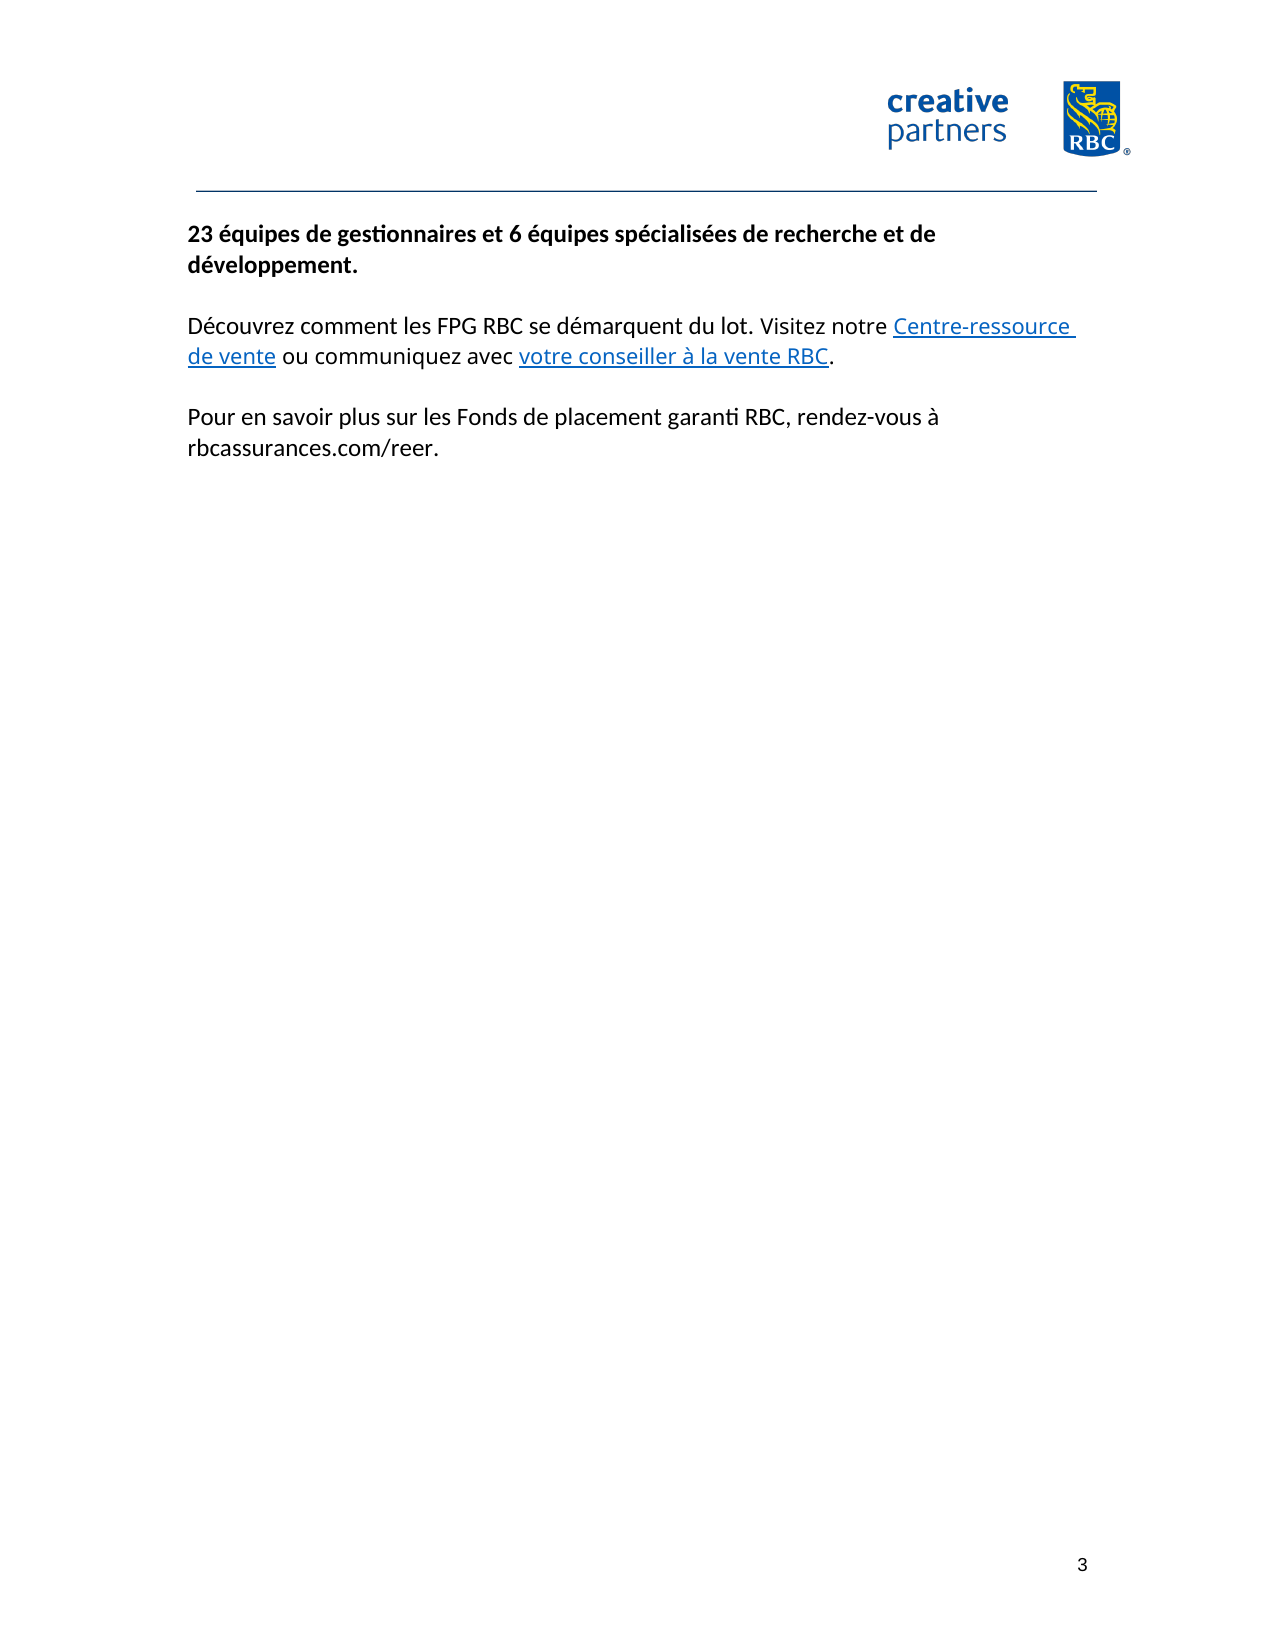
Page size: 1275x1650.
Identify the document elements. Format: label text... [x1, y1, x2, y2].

text Pour en savoir plus sur les Fonds de placement garanti RBC, rendez-vous à rbcassurances.com/reer. [187, 401, 1087, 462]
text Découvrez comment les FPG RBC se démarquent du lot. Visitez notre Centre-ressource de vente ou communiquez avec votre conseiller à la vente RBC. [187, 310, 1087, 371]
picture [196, 188, 1097, 194]
picture [871, 40, 1160, 171]
